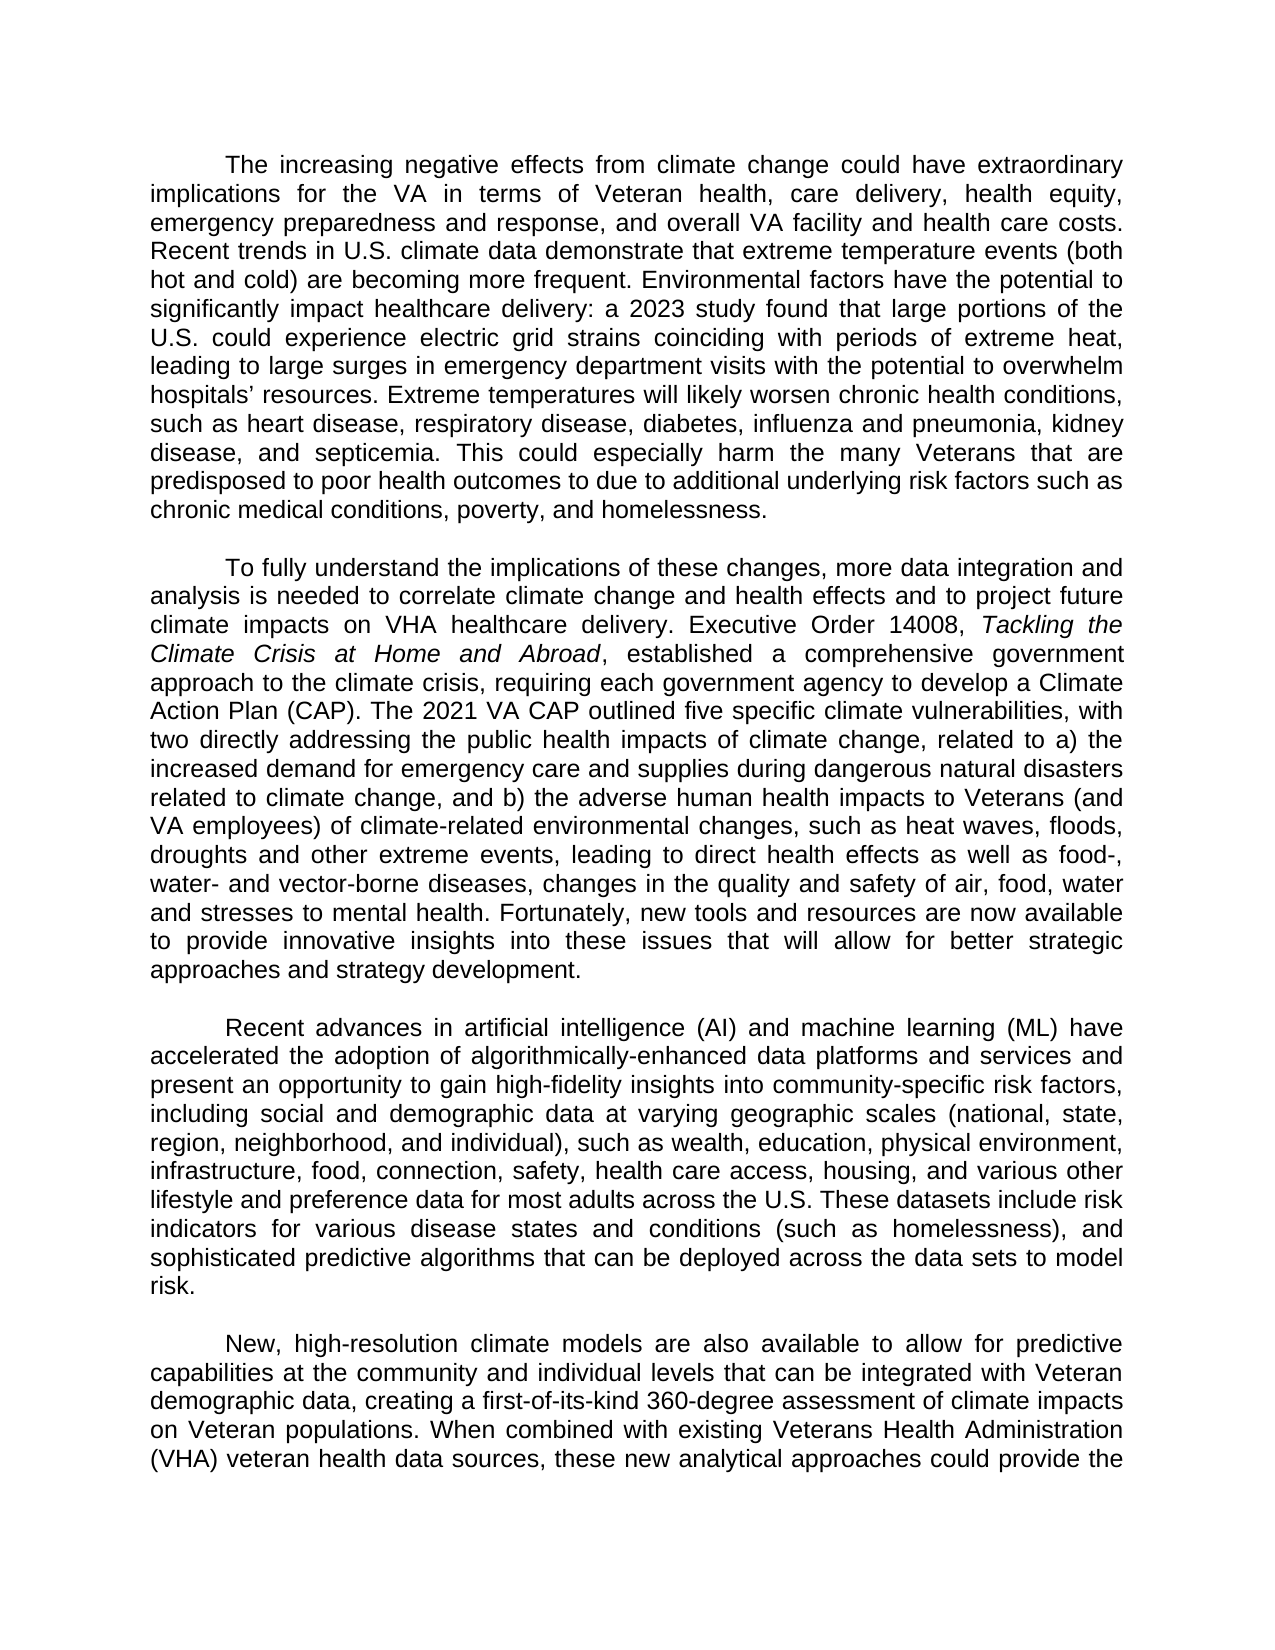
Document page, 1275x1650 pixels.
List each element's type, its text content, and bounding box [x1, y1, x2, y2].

text Recent advances in artificial intelligence (AI) and machine learning (ML) have accelerated the adoption of algorithmically-enhanced data platforms and services and present an opportunity to gain high-fidelity insights into community-specific risk factors, including social and demographic data at varying geographic scales (national, state, region, neighborhood, and individual), such as wealth, education, physical environment, infrastructure, food, connection, safety, health care access, housing, and various other lifestyle and preference data for most adults across the U.S. These datasets include risk indicators for various disease states and conditions (such as homelessness), and sophisticated predictive algorithms that can be deployed across the data sets to model risk. [150, 1012, 1125, 1300]
text To fully understand the implications of these changes, more data integration and analysis is needed to correlate climate change and health effects and to project future climate impacts on VHA healthcare delivery. Executive Order 14008, Tackling the Climate Crisis at Home and Abroad, established a comprehensive government approach to the climate crisis, requiring each government agency to develop a Climate Action Plan (CAP). The 2021 VA CAP outlined five specific climate vulnerabilities, with two directly addressing the public health impacts of climate change, related to a) the increased demand for emergency care and supplies during dangerous natural disasters related to climate change, and b) the adverse human health impacts to Veterans (and VA employees) of climate-related environmental changes, such as heat waves, floods, droughts and other extreme events, leading to direct health effects as well as food-, water- and vector-borne diseases, changes in the quality and safety of air, food, water and stresses to mental health. Fortunately, new tools and resources are now available to provide innovative insights into these issues that will allow for better strategic approaches and strategy development. [150, 552, 1125, 984]
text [150, 1329, 1125, 1472]
text The increasing negative effects from climate change could have extraordinary implications for the VA in terms of Veteran health, care delivery, health equity, emergency preparedness and response, and overall VA facility and health care costs. Recent trends in U.S. climate data demonstrate that extreme temperature events (both hot and cold) are becoming more frequent. Environmental factors have the potential to significantly impact healthcare delivery: a 2023 study found that large portions of the U.S. could experience electric grid strains coinciding with periods of extreme heat, leading to large surges in emergency department visits with the potential to overwhelm hospitals’ resources. Extreme temperatures will likely worsen chronic health conditions, such as heart disease, respiratory disease, diabetes, influenza and pneumonia, kidney disease, and septicemia. This could especially harm the many Veterans that are predisposed to poor health outcomes to due to additional underlying risk factors such as chronic medical conditions, poverty, and homelessness. [150, 150, 1125, 524]
